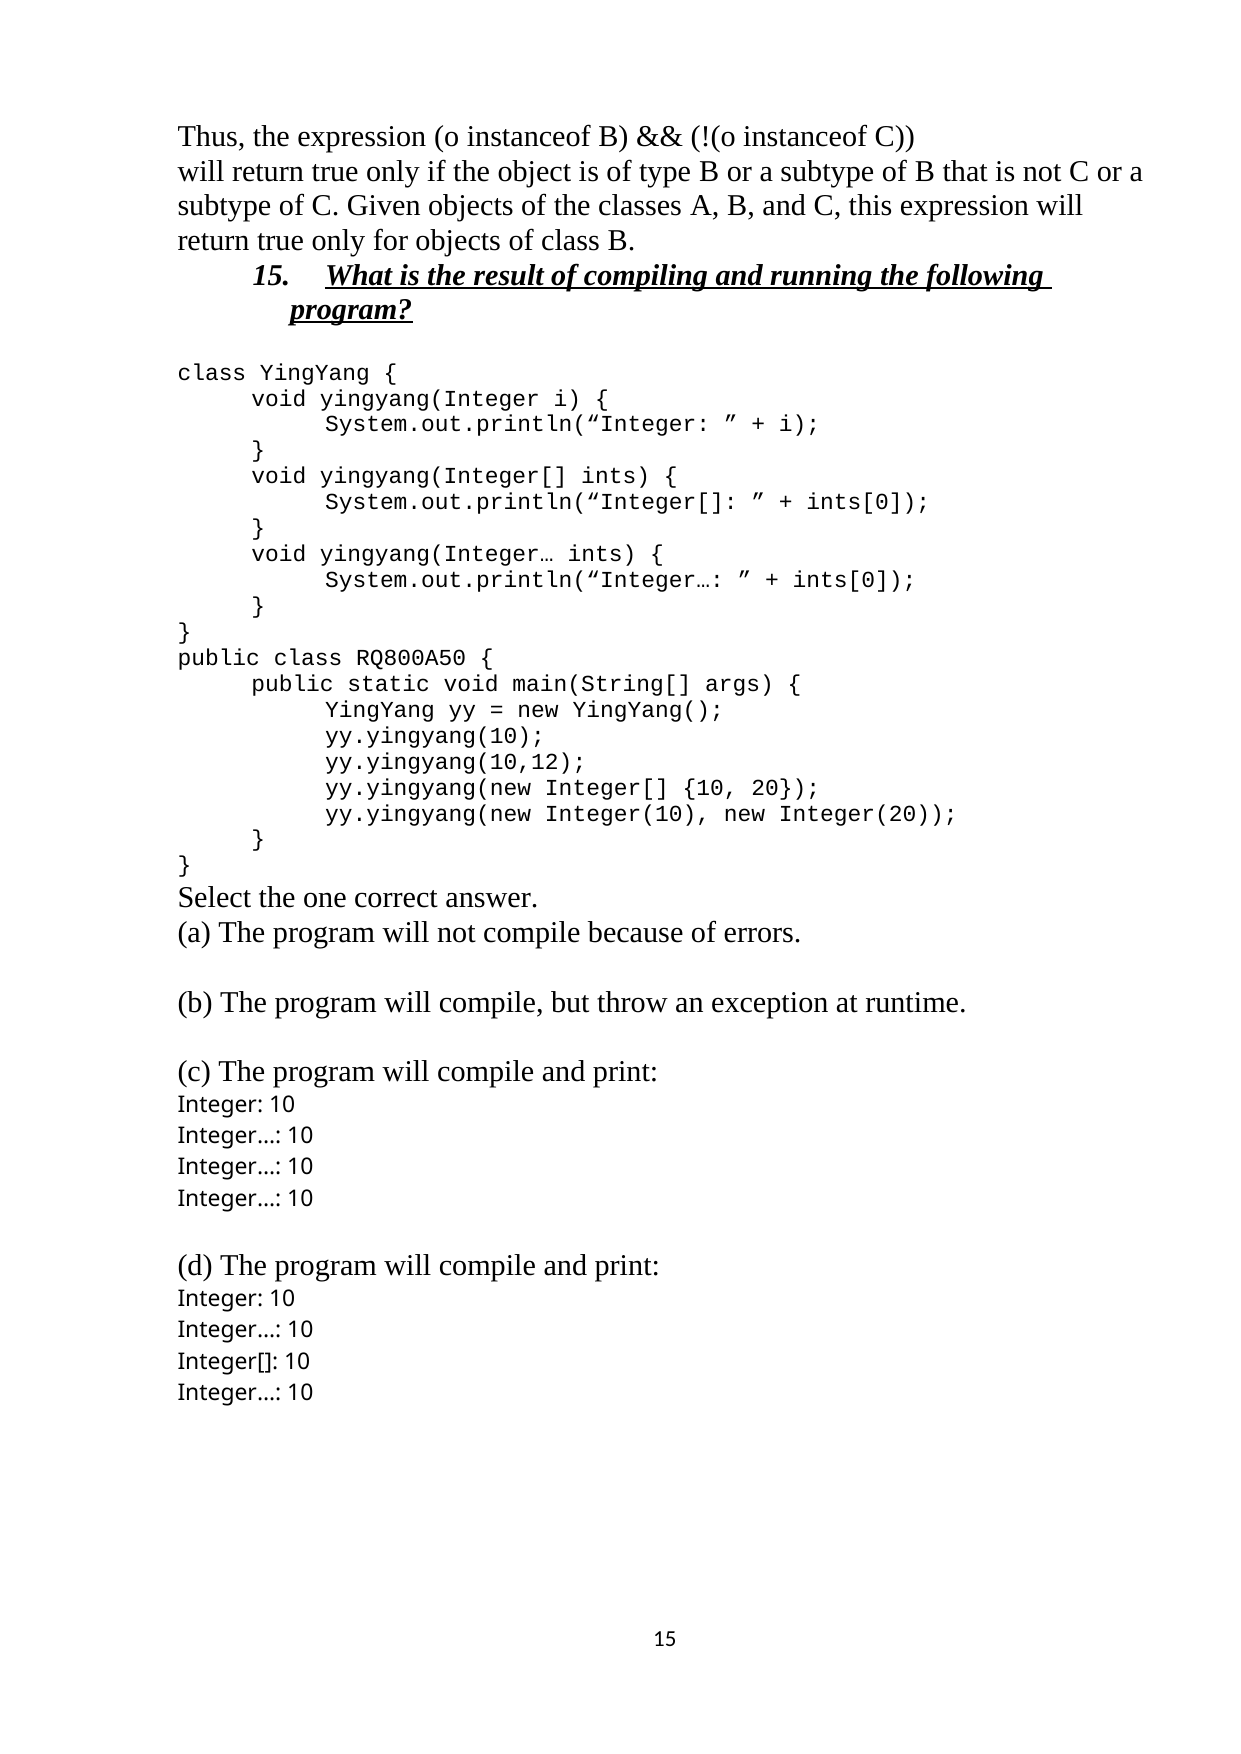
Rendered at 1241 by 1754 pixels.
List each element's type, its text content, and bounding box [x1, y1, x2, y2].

text yy.yingyang(10); [177, 724, 1152, 750]
text Select the one correct answer. [177, 880, 1152, 914]
text (a) The program will not compile because of errors. [177, 914, 1152, 949]
text System.out.println(“Integer…: ” + ints[0]); [177, 568, 1152, 594]
text System.out.println(“Integer: ” + i); [177, 413, 1152, 439]
text } [177, 594, 1152, 620]
text } [177, 439, 1152, 465]
text } [177, 517, 1152, 542]
text Thus, the expression (o instanceof B) && (!(o instanceof C)) [177, 118, 1152, 153]
text void yingyang(Integer[] ints) { [177, 465, 1152, 491]
text Integer: 10 [177, 1282, 1152, 1313]
text will return true only if the object is of type B or a subtype of B that is not C or a [177, 153, 1152, 187]
text (b) The program will compile, but throw an exception at runtime. [177, 984, 1152, 1018]
text } [177, 620, 1152, 646]
text class YingYang { [177, 361, 1152, 387]
text (d) The program will compile and print: [177, 1247, 1152, 1282]
text (c) The program will compile and print: [177, 1053, 1152, 1088]
text void yingyang(Integer i) { [177, 387, 1152, 413]
text Integer…: 10 [177, 1150, 1152, 1182]
text Integer…: 10 [177, 1376, 1152, 1407]
text public class RQ800A50 { [177, 646, 1152, 672]
text YingYang yy = new YingYang(); [177, 698, 1152, 724]
text Integer: 10 [177, 1088, 1152, 1119]
text Integer…: 10 [177, 1182, 1152, 1213]
text Integer…: 10 [177, 1313, 1152, 1345]
text Integer…: 10 [177, 1119, 1152, 1150]
text yy.yingyang(new Integer(10), new Integer(20)); [177, 802, 1152, 828]
text yy.yingyang(10,12); [177, 750, 1152, 776]
text } [177, 828, 1152, 854]
text yy.yingyang(new Integer[] {10, 20}); [177, 776, 1152, 802]
text void yingyang(Integer… ints) { [177, 542, 1152, 568]
text } [177, 854, 1152, 880]
list What is the result of compiling and running the following program? [252, 257, 1152, 326]
text System.out.println(“Integer[]: ” + ints[0]); [177, 491, 1152, 517]
text public static void main(String[] args) { [177, 672, 1152, 698]
text Integer[]: 10 [177, 1345, 1152, 1376]
text subtype of C. Given objects of the classes A, B, and C, this expression will return true only for objects of class B. [177, 187, 1152, 257]
